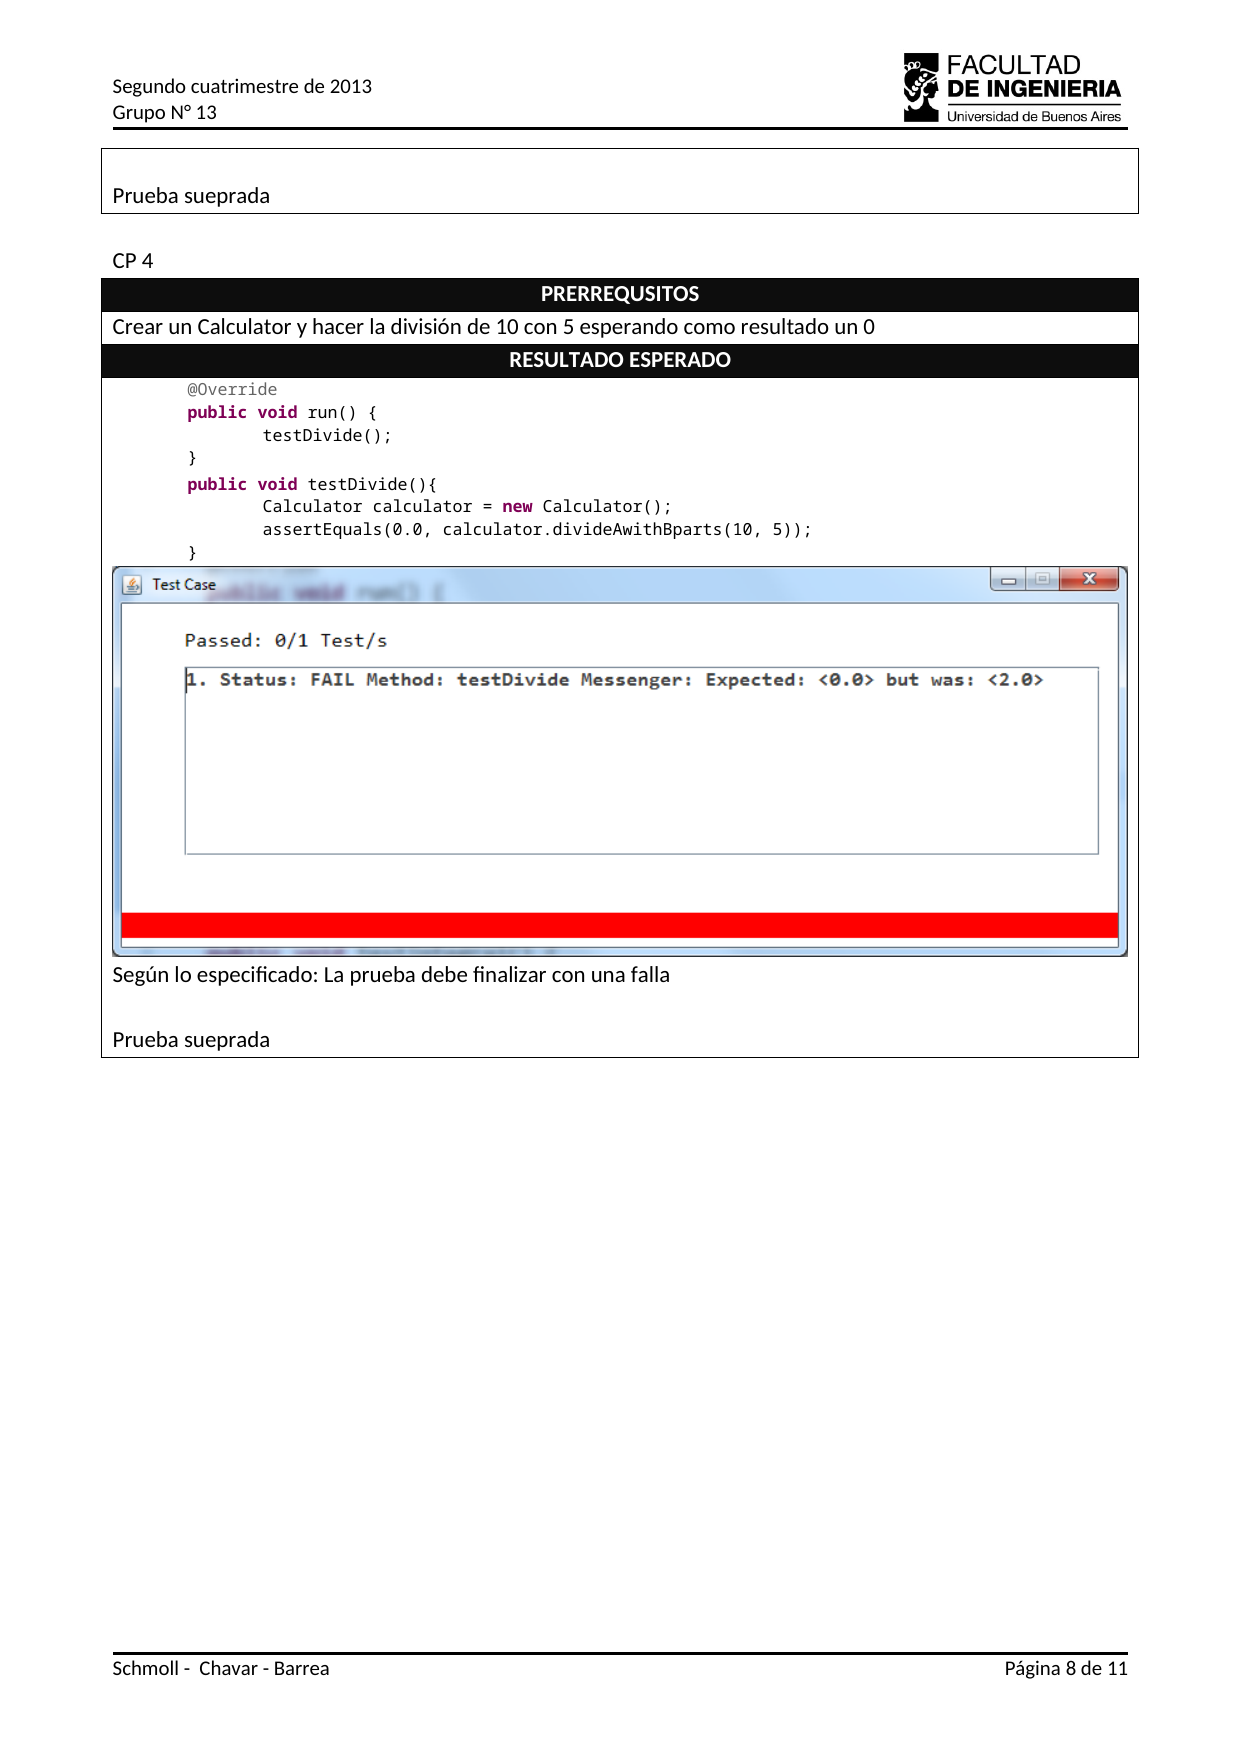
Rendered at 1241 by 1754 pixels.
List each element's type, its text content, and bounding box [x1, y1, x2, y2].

table_cell @Override public void run() { testDivide(); } public void testDivide(){ Calculator calculator = new Calculator(); assertEquals(0.0, calculator.divideAwithBparts(10, 5)); } Según lo especificado: La prueba debe finalizar con una falla Prueba sueprada [102, 378, 1138, 1057]
picture [900, 49, 1125, 125]
table_cell Crear un Calculator y hacer la división de 10 con 5 esperando como resultado un 0 [102, 312, 1138, 344]
table_cell RESULTADO ESPERADO [102, 345, 1138, 377]
text CP 4 [112, 246, 1128, 274]
table_header PRERREQUSITOS [102, 279, 1138, 311]
picture [112, 566, 1128, 957]
